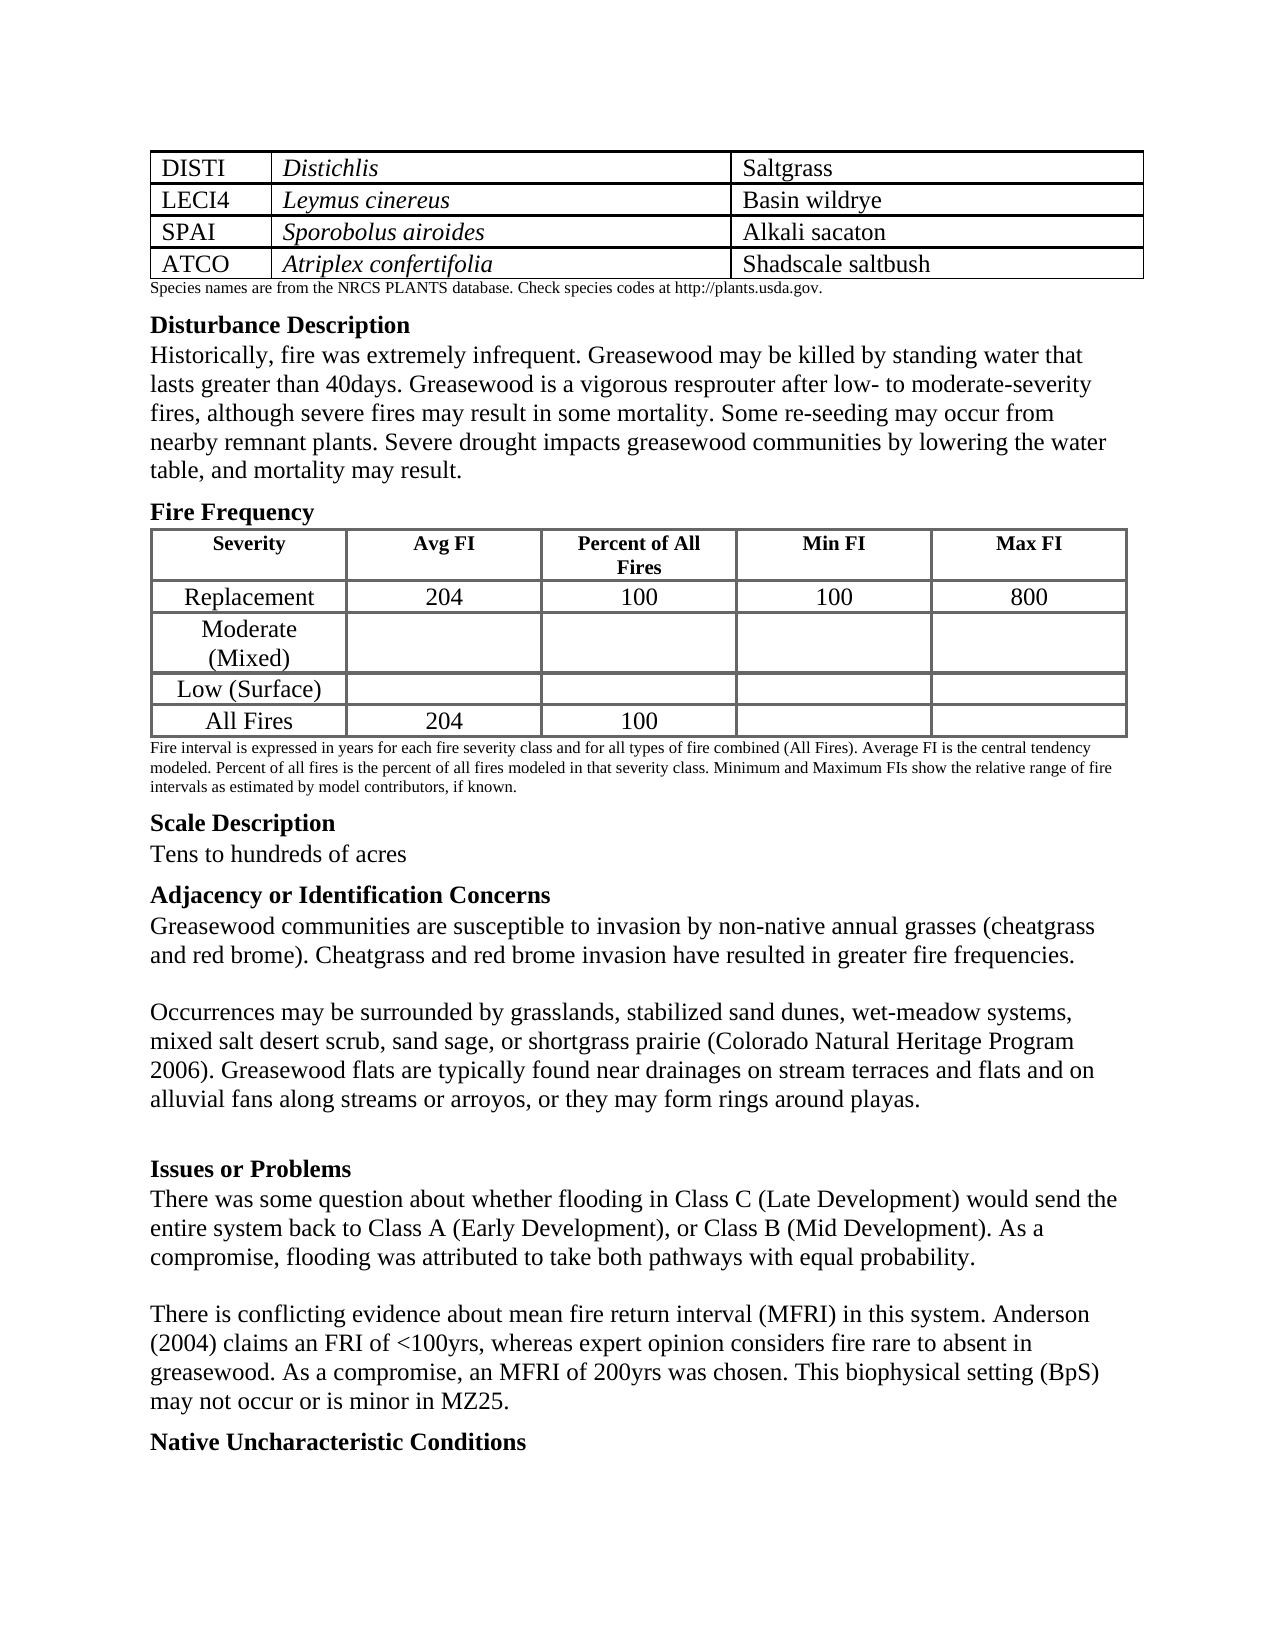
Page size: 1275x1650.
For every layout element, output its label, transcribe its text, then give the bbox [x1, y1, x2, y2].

table_header Max FI [933, 531, 1125, 579]
table_cell Basin wildrye [732, 185, 1143, 214]
table_cell Low (Surface) [153, 675, 345, 703]
table_cell ATCO [151, 249, 271, 277]
table_cell SPAI [151, 217, 271, 246]
text There was some question about whether flooding in Class C (Late Development) would send the entire system back to Class A (Early Development), or Class B (Mid Development). As a compromise, flooding was attributed to take both pathways with equal probability. [150, 1184, 1125, 1271]
table_cell Moderate (Mixed) [153, 614, 345, 671]
table_cell All Fires [153, 706, 345, 735]
text Greasewood communities are susceptible to invasion by non-native annual grasses (cheatgrass and red brome). Cheatgrass and red brome invasion have resulted in greater fire frequencies. [150, 911, 1125, 969]
table_cell 100 [738, 582, 930, 611]
table_header Severity [153, 531, 345, 579]
text Issues or Problems [150, 1154, 1125, 1182]
table_cell 204 [348, 582, 540, 611]
table_header Avg FI [348, 531, 540, 579]
text Native Uncharacteristic Conditions [150, 1427, 1125, 1456]
table_cell DISTI [151, 153, 271, 182]
text Adjacency or Identification Concerns [150, 880, 1125, 909]
table_cell [543, 675, 735, 703]
table_cell [933, 706, 1125, 735]
table_cell 100 [543, 582, 735, 611]
text Fire Frequency [150, 497, 1125, 526]
table_cell [933, 614, 1125, 671]
text There is conflicting evidence about mean fire return interval (MFRI) in this system. Anderson (2004) claims an FRI of <100yrs, whereas expert opinion considers fire rare to absent in greasewood. As a compromise, an MFRI of 200yrs was chosen. This biophysical setting (BpS) may not occur or is minor in MZ25. [150, 1299, 1125, 1414]
table_cell [348, 614, 540, 671]
text Tens to hundreds of acres [150, 839, 1125, 868]
text Scale Description [150, 808, 1125, 837]
table_cell Sporobolus airoides [272, 217, 730, 246]
table_cell Shadscale saltbush [732, 249, 1143, 277]
table_cell Distichlis [272, 153, 730, 182]
table_cell Replacement [153, 582, 345, 611]
table_cell [933, 675, 1125, 703]
table_cell 204 [348, 706, 540, 735]
table_cell Atriplex confertifolia [272, 249, 730, 277]
table_cell [738, 614, 930, 671]
text Disturbance Description [150, 310, 1125, 338]
table_cell LECI4 [151, 185, 271, 214]
text Species names are from the NRCS PLANTS database. Check species codes at http://plants.usda.gov. [150, 279, 1125, 297]
table_cell Leymus cinereus [272, 185, 730, 214]
table_cell 800 [933, 582, 1125, 611]
table_cell [543, 614, 735, 671]
table_cell Saltgrass [732, 153, 1143, 182]
table_cell Alkali sacaton [732, 217, 1143, 246]
table_header Min FI [738, 531, 930, 579]
table_cell [348, 675, 540, 703]
table_cell [738, 706, 930, 735]
table_cell 100 [543, 706, 735, 735]
text Occurrences may be surrounded by grasslands, stabilized sand dunes, wet-meadow systems, mixed salt desert scrub, sand sage, or shortgrass prairie (Colorado Natural Heritage Program 2006). Greasewood flats are typically found near drainages on stream terraces and flats and on alluvial fans along streams or arroyos, or they may form rings around playas. [150, 997, 1125, 1112]
text Fire interval is expressed in years for each fire severity class and for all types of fire combined (All Fires). Average FI is the central tendency modeled. Percent of all fires is the percent of all fires modeled in that severity class. Minimum and Maximum FIs show the relative range of fire intervals as estimated by model contributors, if known. [150, 738, 1125, 796]
table_cell [738, 675, 930, 703]
text Historically, fire was extremely infrequent. Greasewood may be killed by standing water that lasts greater than 40days. Greasewood is a vigorous resprouter after low- to moderate-severity fires, although severe fires may result in some mortality. Some re-seeding may occur from nearby remnant plants. Severe drought impacts greasewood communities by lowering the water table, and mortality may result. [150, 341, 1125, 484]
table_header Percent of All Fires [543, 531, 735, 579]
